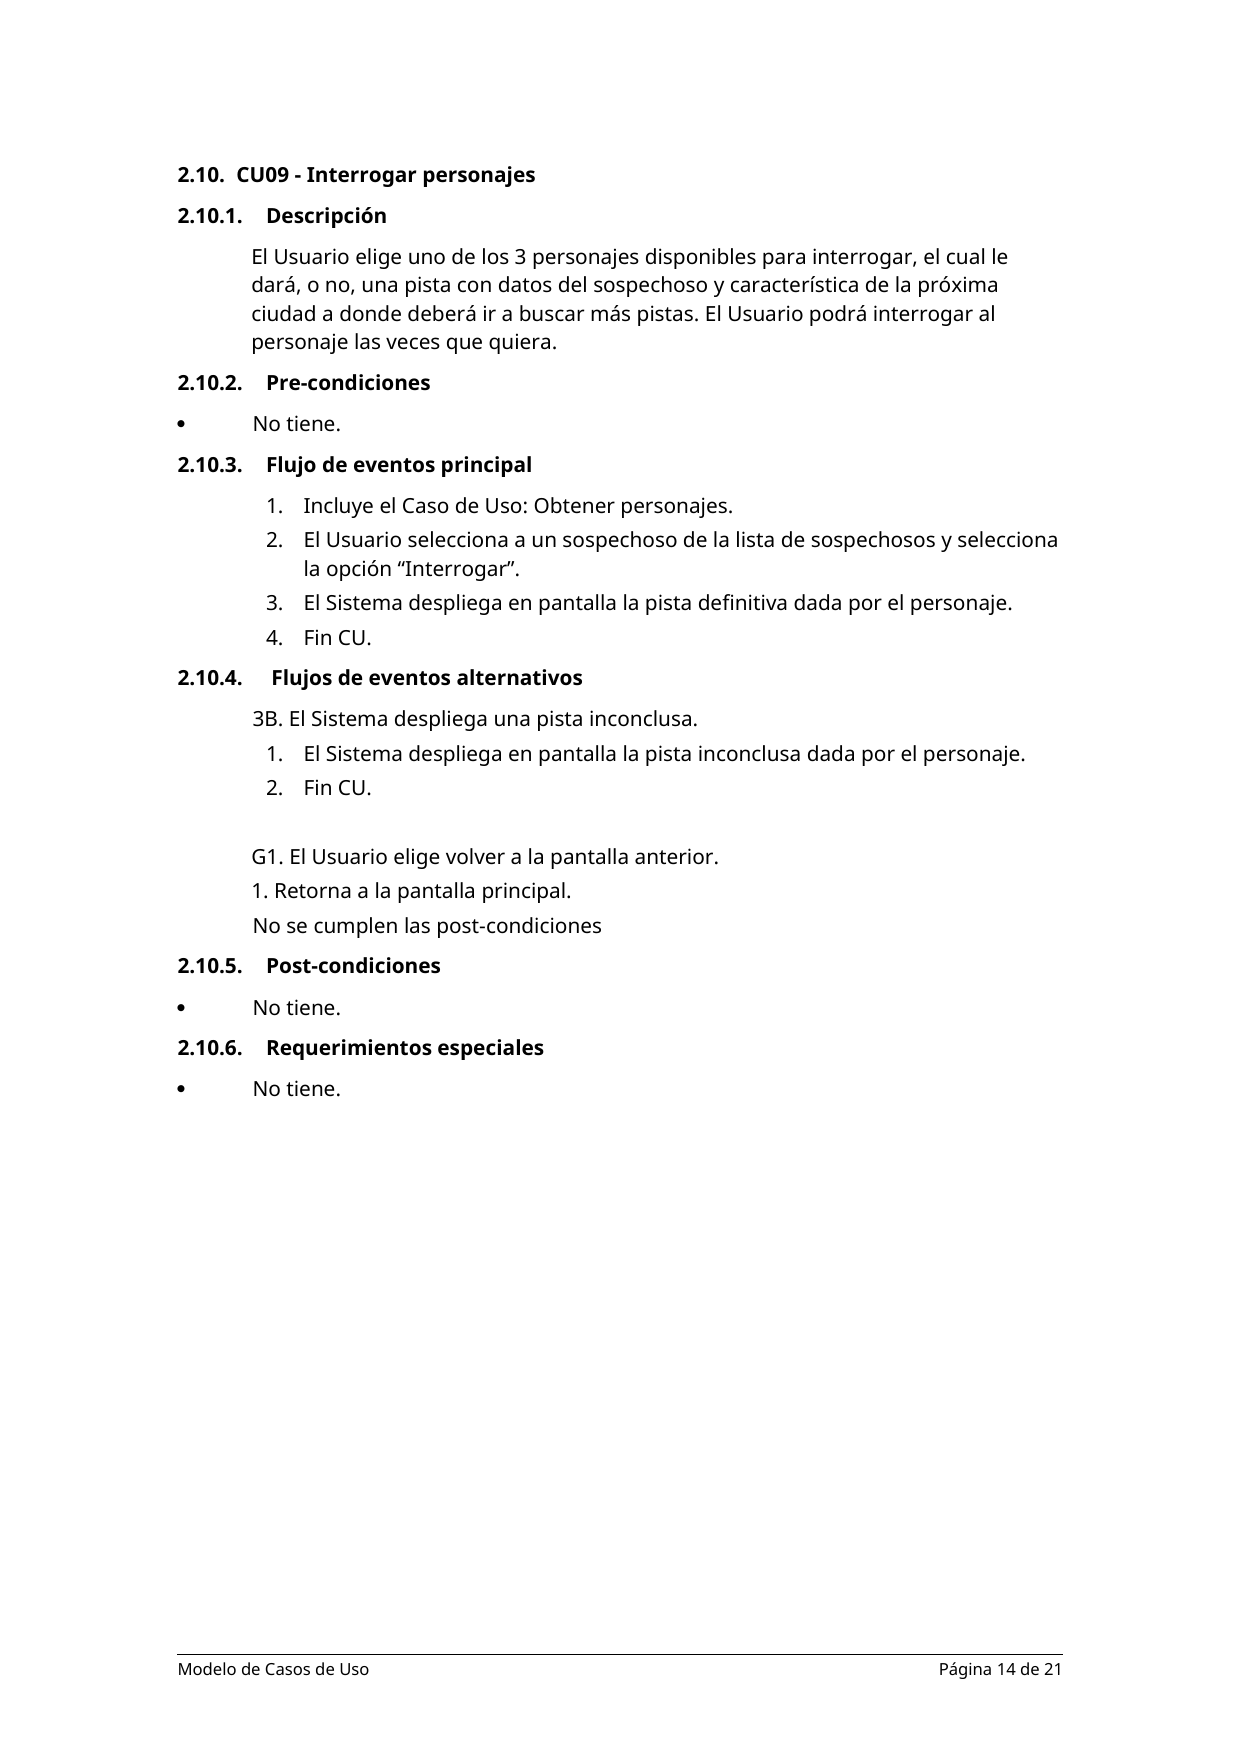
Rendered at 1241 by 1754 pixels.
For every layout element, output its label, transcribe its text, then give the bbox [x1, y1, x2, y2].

text 3B. El Sistema despliega una pista inconclusa. [252, 704, 1063, 733]
list Post-condiciones [177, 952, 1063, 980]
list Flujos de eventos alternativos [177, 663, 1063, 692]
text 1. Retorna a la pantalla principal. [177, 876, 1063, 905]
list Flujo de eventos principal [177, 450, 1063, 478]
list Fin CU. [266, 623, 1063, 651]
list Incluye el Caso de Uso: Obtener personajes. [266, 491, 1063, 519]
text No se cumplen las post-condiciones [252, 911, 1063, 939]
list No tiene. [177, 993, 1063, 1021]
list No tiene. [177, 1074, 1063, 1103]
list Descripción [177, 201, 1063, 229]
list El Sistema despliega en pantalla la pista definitiva dada por el personaje. [266, 588, 1063, 617]
list No tiene. [177, 409, 1063, 438]
text G1. El Usuario elige volver a la pantalla anterior. [177, 842, 1063, 870]
list Pre-condiciones [177, 368, 1063, 397]
list CU09 - Interrogar personajes [177, 160, 1063, 188]
text El Usuario elige uno de los 3 personajes disponibles para interrogar, el cual le dará, o no, una pista con datos del sospechoso y característica de la próxima ciudad a donde deberá ir a buscar más pistas. El Usuario podrá interrogar al personaje las veces que quiera. [251, 242, 1063, 356]
list El Sistema despliega en pantalla la pista inconclusa dada por el personaje. [266, 739, 1063, 767]
list Requerimientos especiales [177, 1033, 1063, 1062]
list Fin CU. [266, 773, 1063, 802]
list El Usuario selecciona a un sospechoso de la lista de sospechosos y selecciona la opción “Interrogar”. [266, 525, 1063, 582]
